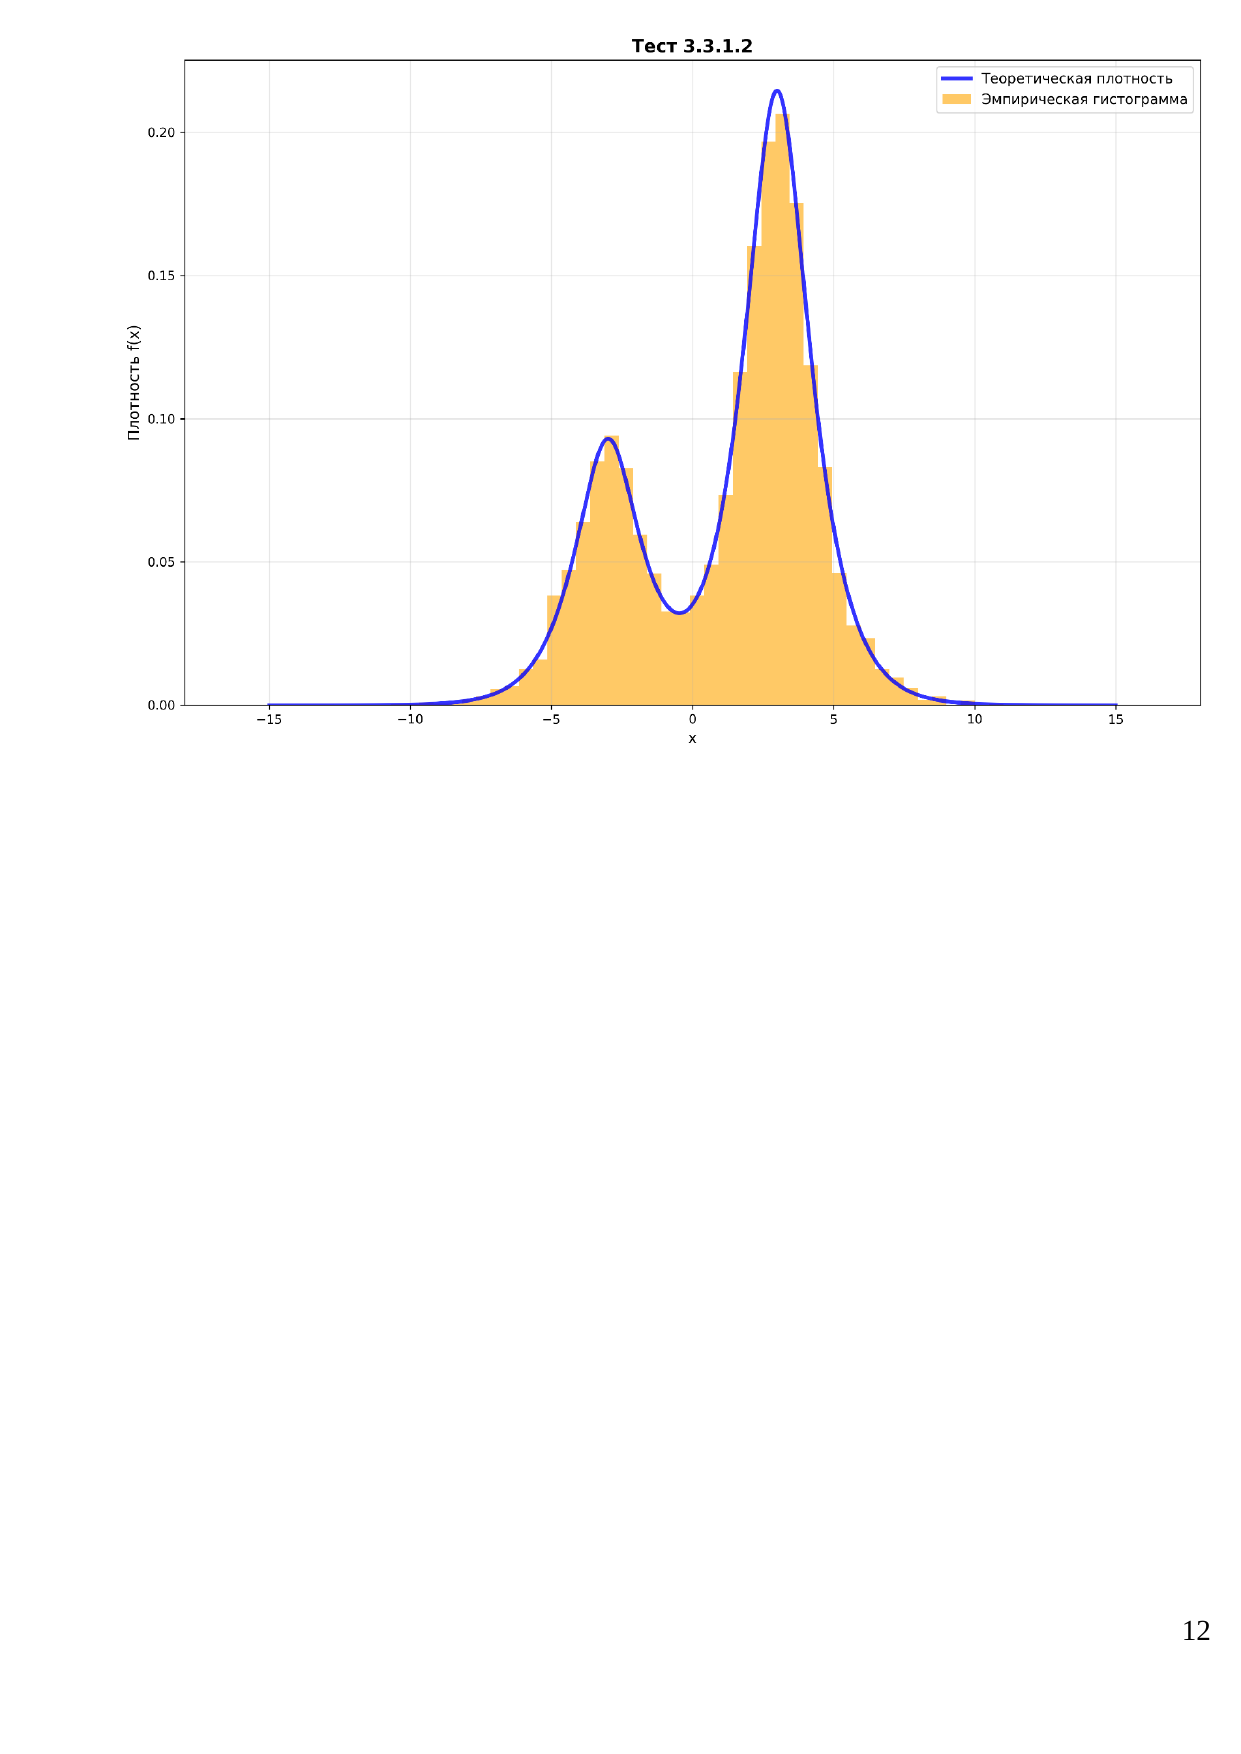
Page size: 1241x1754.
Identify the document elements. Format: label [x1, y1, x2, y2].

picture [118, 29, 1209, 755]
